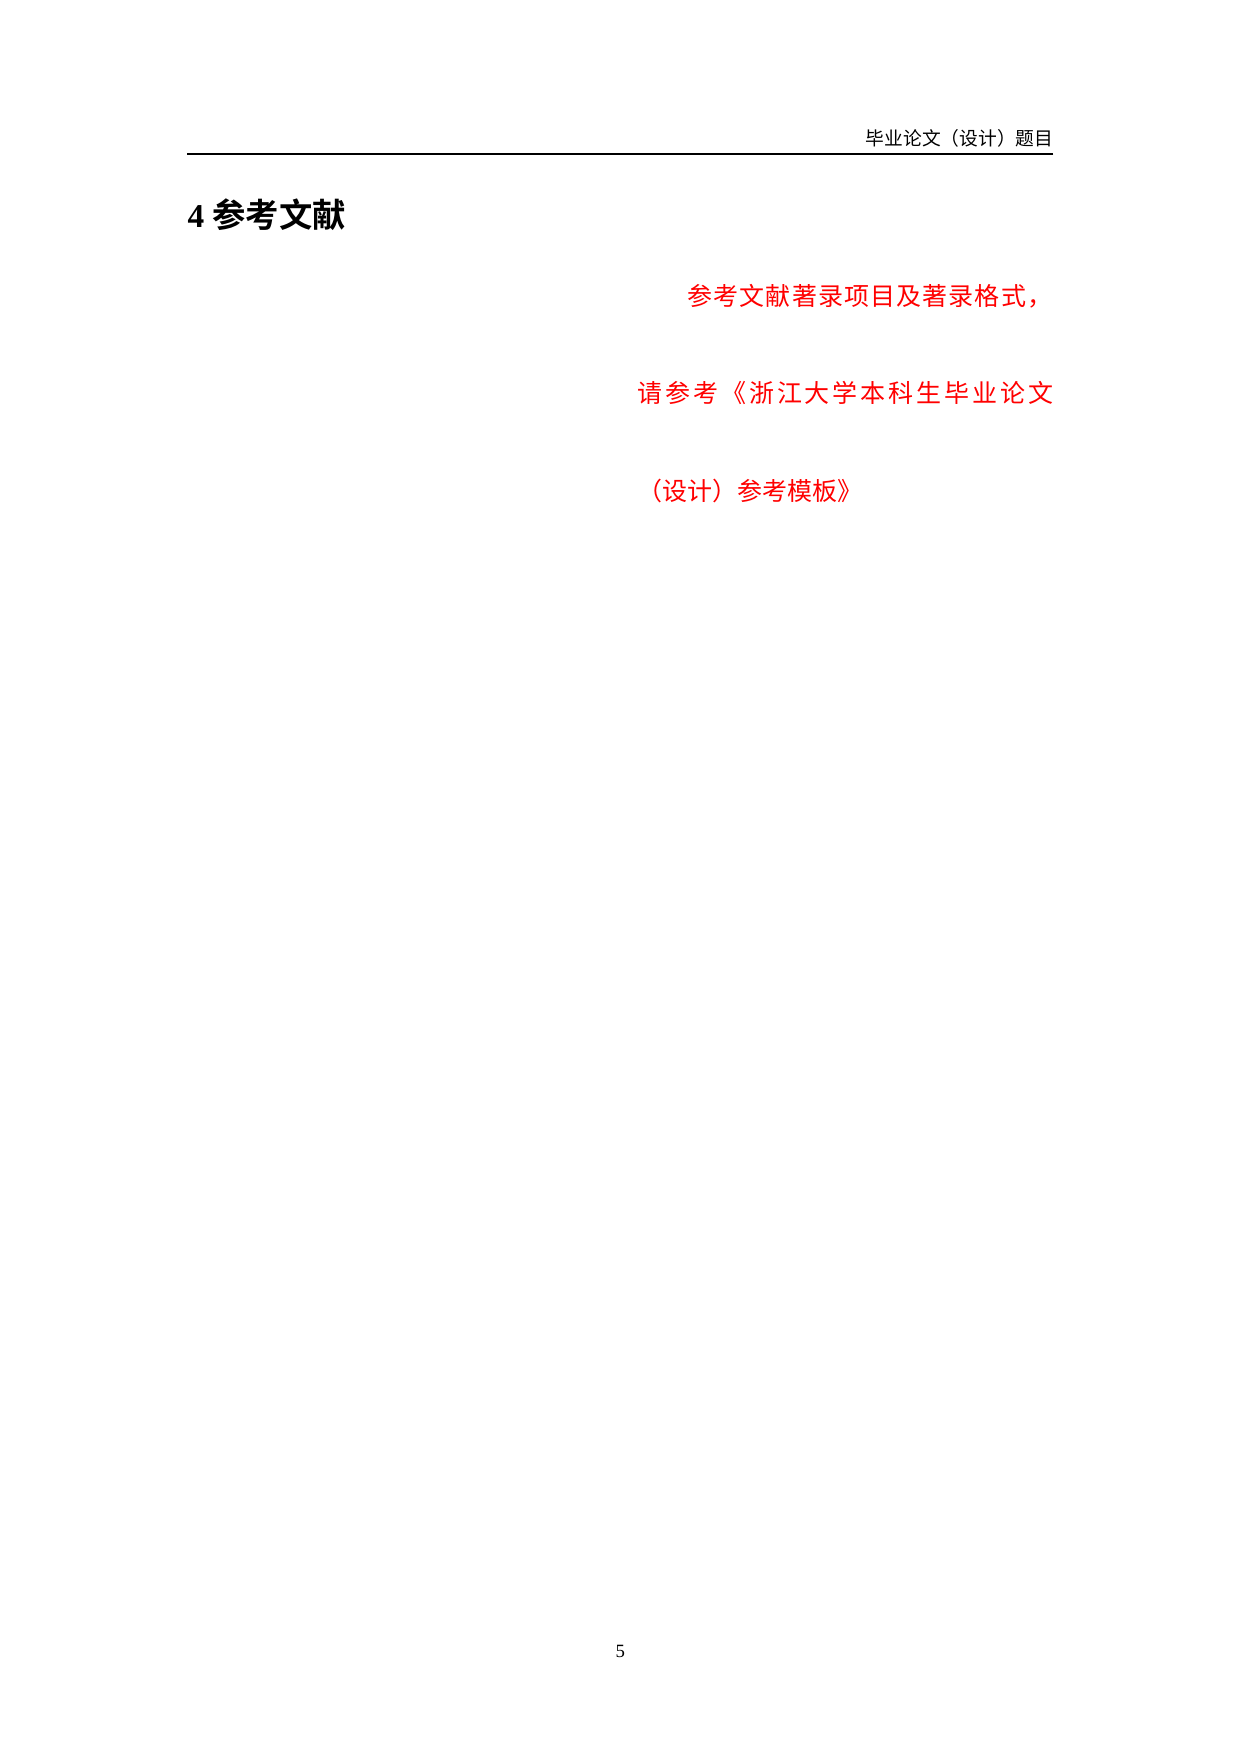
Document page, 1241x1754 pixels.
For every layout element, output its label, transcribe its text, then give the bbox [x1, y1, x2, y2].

text 参考文献著录项目及著录格式，请参考《浙江大学本科生毕业论文（设计）参考模板》 [637, 262, 1053, 522]
subtitle 4 参考文献 [187, 181, 1053, 246]
